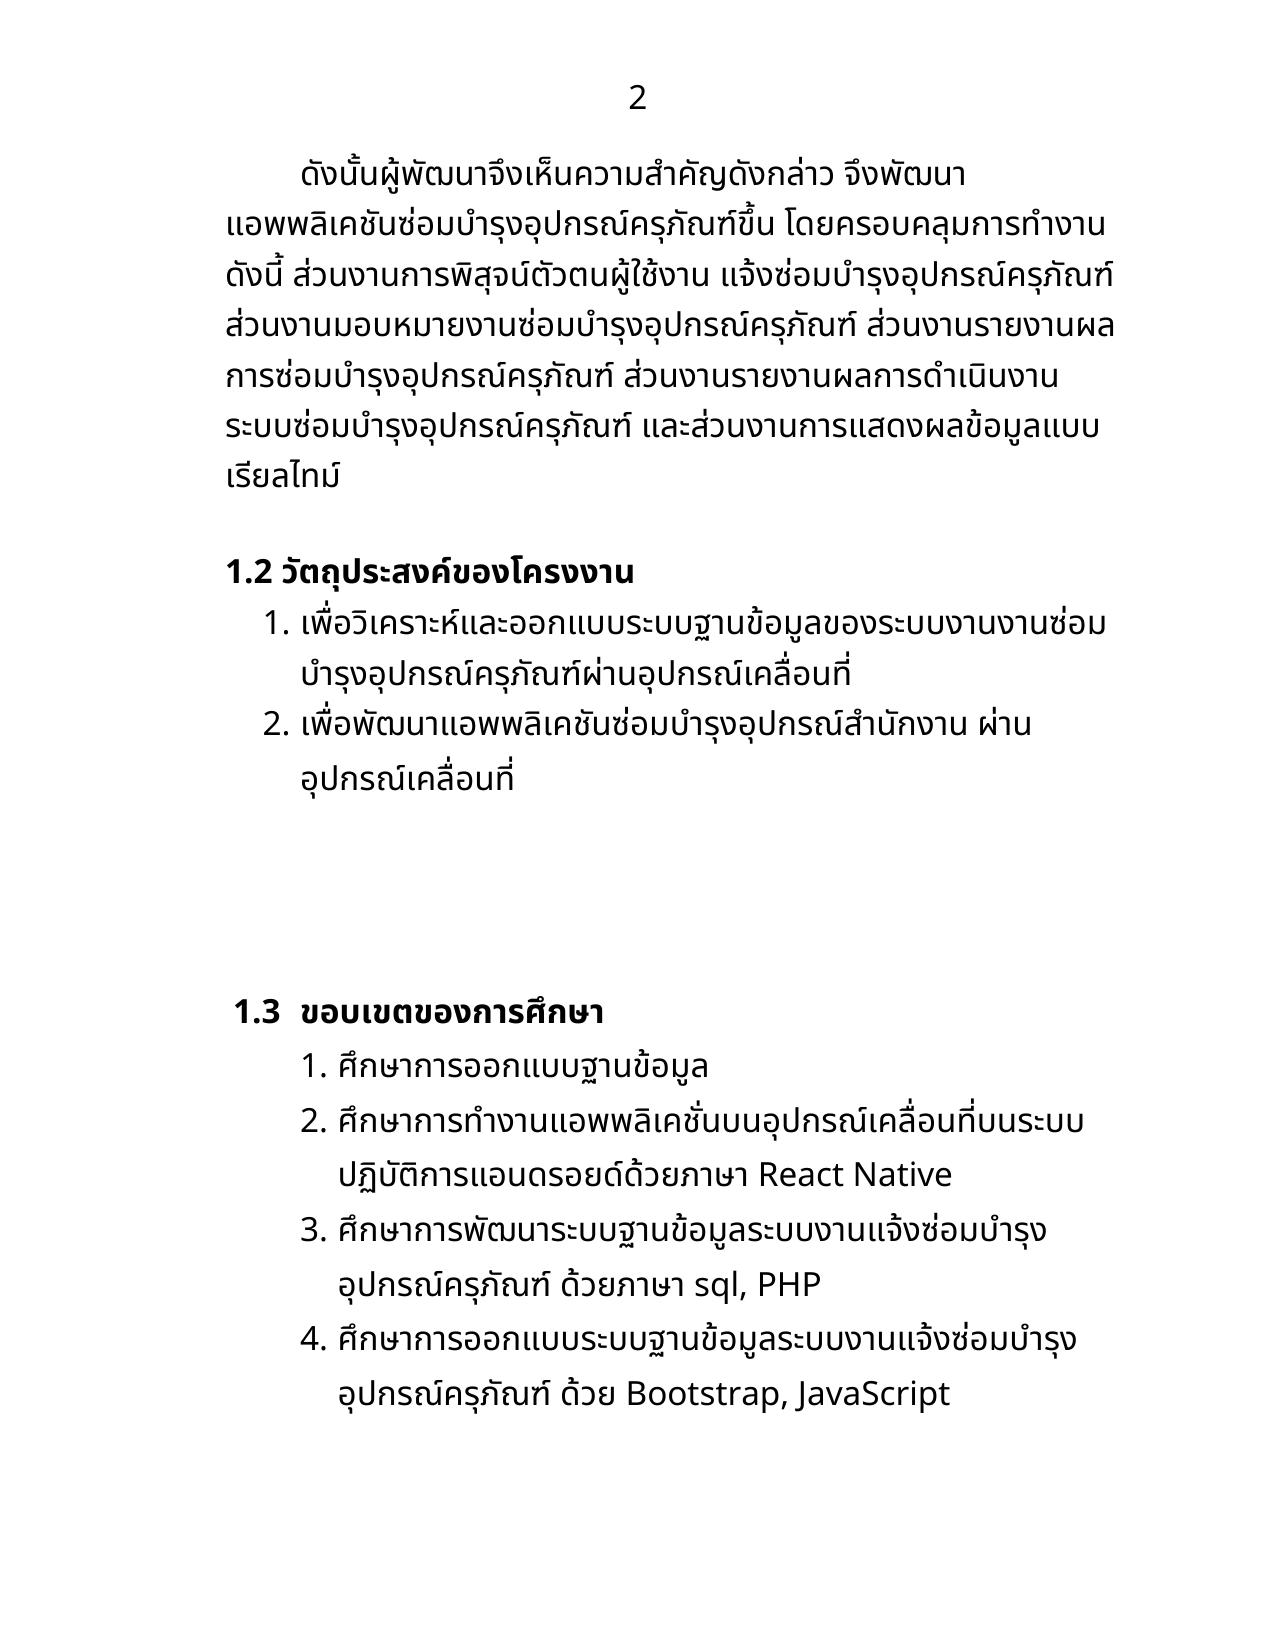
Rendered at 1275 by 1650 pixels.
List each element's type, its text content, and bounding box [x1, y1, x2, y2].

list ศึกษาการทำงานแอพพลิเคชั่นบนอุปกรณ์เคลื่อนที่บนระบบปฏิบัติการแอนดรอยด์ด้วยภาษา React Native [300, 1097, 1125, 1202]
list เพื่อพัฒนาแอพพลิเคชันซ่อมบำรุงอุปกรณ์สำนักงาน ผ่านอุปกรณ์เคลื่อนที่ [262, 700, 1125, 805]
list ศึกษาการออกแบบฐานข้อมูล [300, 1042, 1125, 1093]
text ดังนั้นผู้พัฒนาจึงเห็นความสำคัญดังกล่าว จึงพัฒนาแอพพลิเคชันซ่อมบำรุงอุปกรณ์ครุภัณฑ์ขึ้น โดยครอบคลุมการทำงานดังนี้ ส่วนงานการพิสุจน์ตัวตนผู้ใช้งาน แจ้งซ่อมบำรุงอุปกรณ์ครุภัณฑ์ ส่วนงานมอบหมายงานซ่อมบำรุงอุปกรณ์ครุภัณฑ์ ส่วนงานรายงานผลการซ่อมบำรุงอุปกรณ์ครุภัณฑ์ ส่วนงานรายงานผลการดำเนินงานระบบซ่อมบำรุงอุปกรณ์ครุภัณฑ์ และส่วนงานการแสดงผลข้อมูลแบบเรียลไทม์ [225, 150, 1125, 503]
text 1.2 วัตถุประสงค์ของโครงงาน [150, 548, 1125, 599]
list ศึกษาการออกแบบระบบฐานข้อมูลระบบงานแจ้งซ่อมบำรุงอุปกรณ์ครุภัณฑ์ ด้วย Bootstrap, JavaScript [300, 1315, 1125, 1420]
list ขอบเขตของการศึกษา [233, 987, 1125, 1038]
list ศึกษาการพัฒนาระบบฐานข้อมูลระบบงานแจ้งซ่อมบำรุงอุปกรณ์ครุภัณฑ์ ด้วยภาษา sql, PHP [300, 1206, 1125, 1311]
list เพื่อวิเคราะห์และออกแบบระบบฐานข้อมูลของระบบงานงานซ่อมบำรุงอุปกรณ์ครุภัณฑ์ผ่านอุปกรณ์เคลื่อนที่ [262, 599, 1125, 700]
